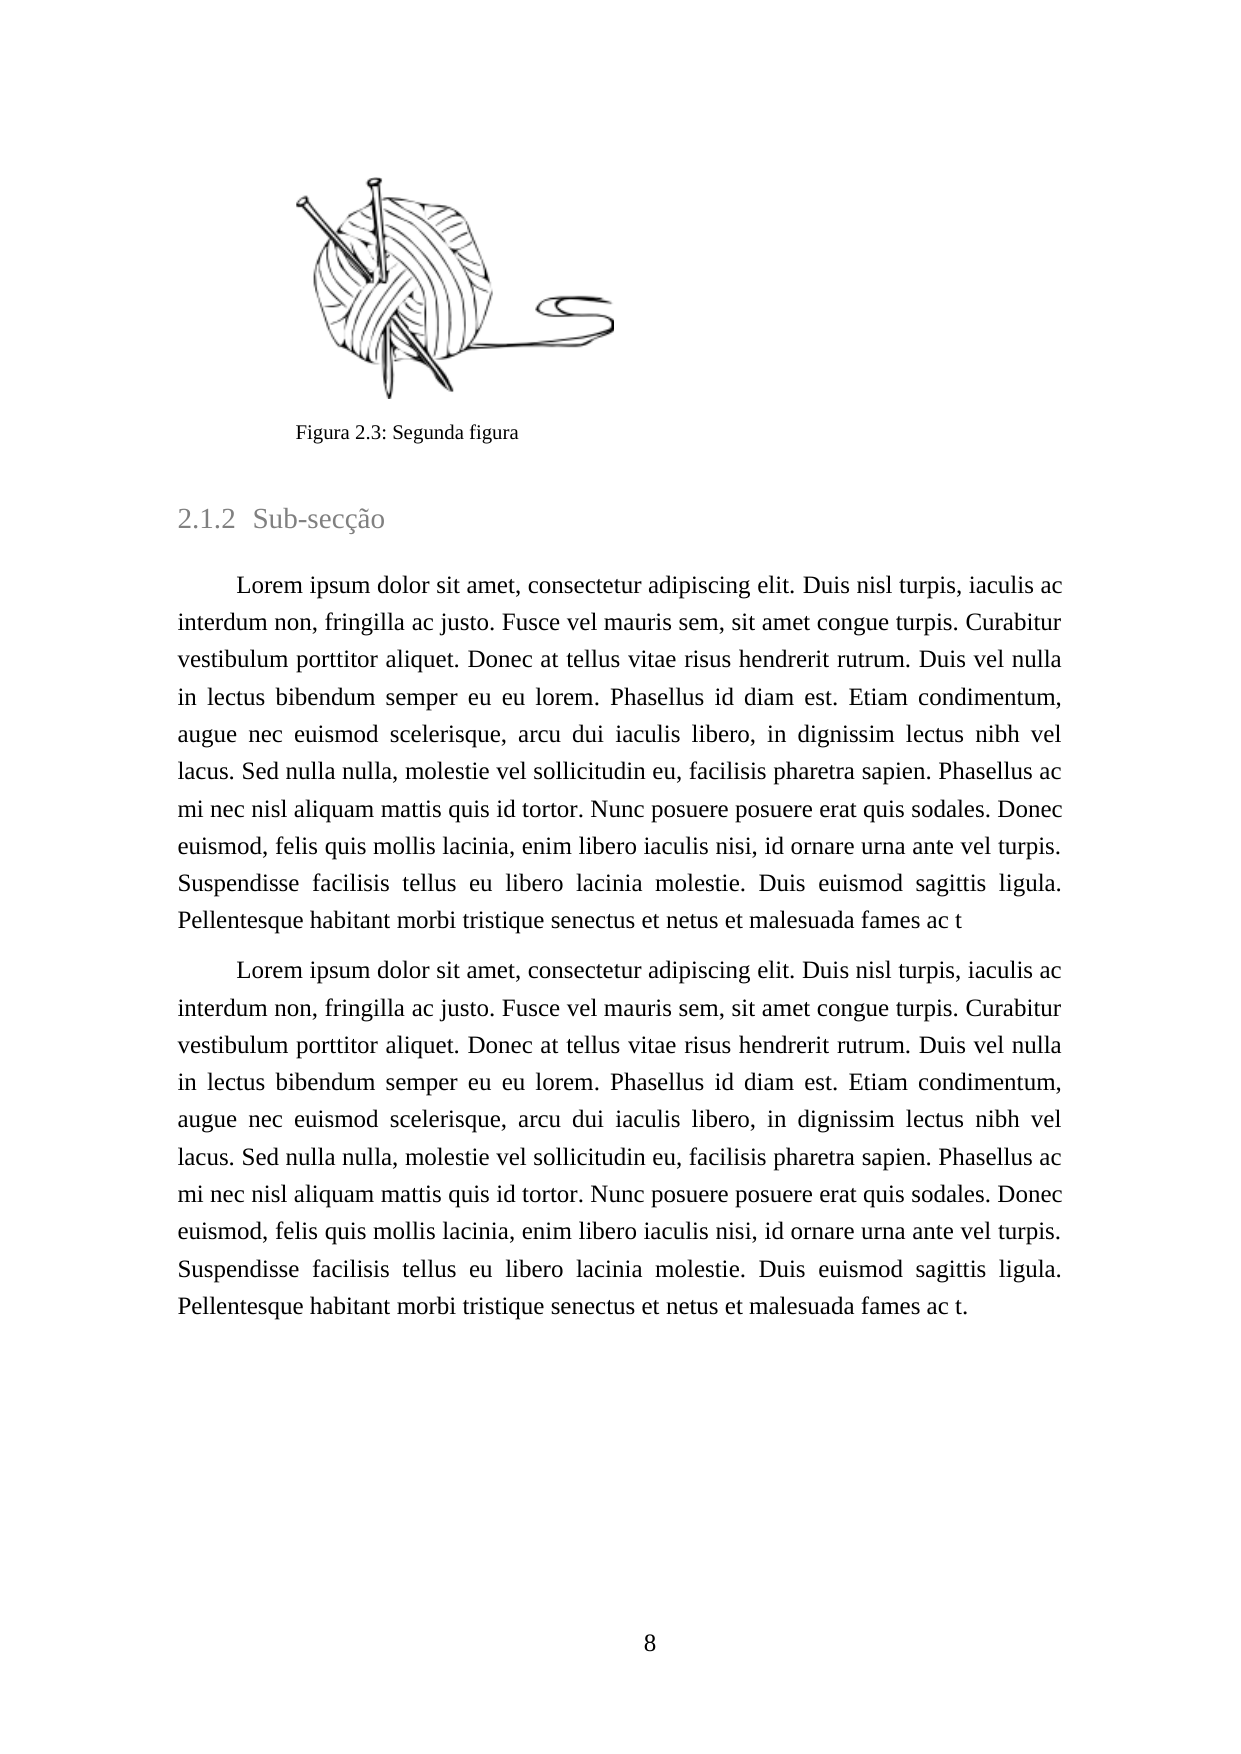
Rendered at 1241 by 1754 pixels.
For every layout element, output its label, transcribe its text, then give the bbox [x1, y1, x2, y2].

subtitle Sub-secção [177, 501, 1063, 535]
text Lorem ipsum dolor sit amet, consectetur adipiscing elit. Duis nisl turpis, iaculis ac interdum non, fringilla ac justo. Fusce vel mauris sem, sit amet congue turpis. Curabitur vestibulum porttitor aliquet. Donec at tellus vitae risus hendrerit rutrum. Duis vel nulla in lectus bibendum semper eu eu lorem. Phasellus id diam est. Etiam condimentum, augue nec euismod scelerisque, arcu dui iaculis libero, in dignissim lectus nibh vel lacus. Sed nulla nulla, molestie vel sollicitudin eu, facilisis pharetra sapien. Phasellus ac mi nec nisl aliquam mattis quis id tortor. Nunc posuere posuere erat quis sodales. Donec euismod, felis quis mollis lacinia, enim libero iaculis nisi, id ornare urna ante vel turpis. Suspendisse facilisis tellus eu libero lacinia molestie. Duis euismod sagittis ligula. Pellentesque habitant morbi tristique senectus et netus et malesuada fames ac t. [177, 955, 1063, 1320]
text Lorem ipsum dolor sit amet, consectetur adipiscing elit. Duis nisl turpis, iaculis ac interdum non, fringilla ac justo. Fusce vel mauris sem, sit amet congue turpis. Curabitur vestibulum porttitor aliquet. Donec at tellus vitae risus hendrerit rutrum. Duis vel nulla in lectus bibendum semper eu eu lorem. Phasellus id diam est. Etiam condimentum, augue nec euismod scelerisque, arcu dui iaculis libero, in dignissim lectus nibh vel lacus. Sed nulla nulla, molestie vel sollicitudin eu, facilisis pharetra sapien. Phasellus ac mi nec nisl aliquam mattis quis id tortor. Nunc posuere posuere erat quis sodales. Donec euismod, felis quis mollis lacinia, enim libero iaculis nisi, id ornare urna ante vel turpis. Suspendisse facilisis tellus eu libero lacinia molestie. Duis euismod sagittis ligula. Pellentesque habitant morbi tristique senectus et netus et malesuada fames ac t [177, 570, 1063, 934]
